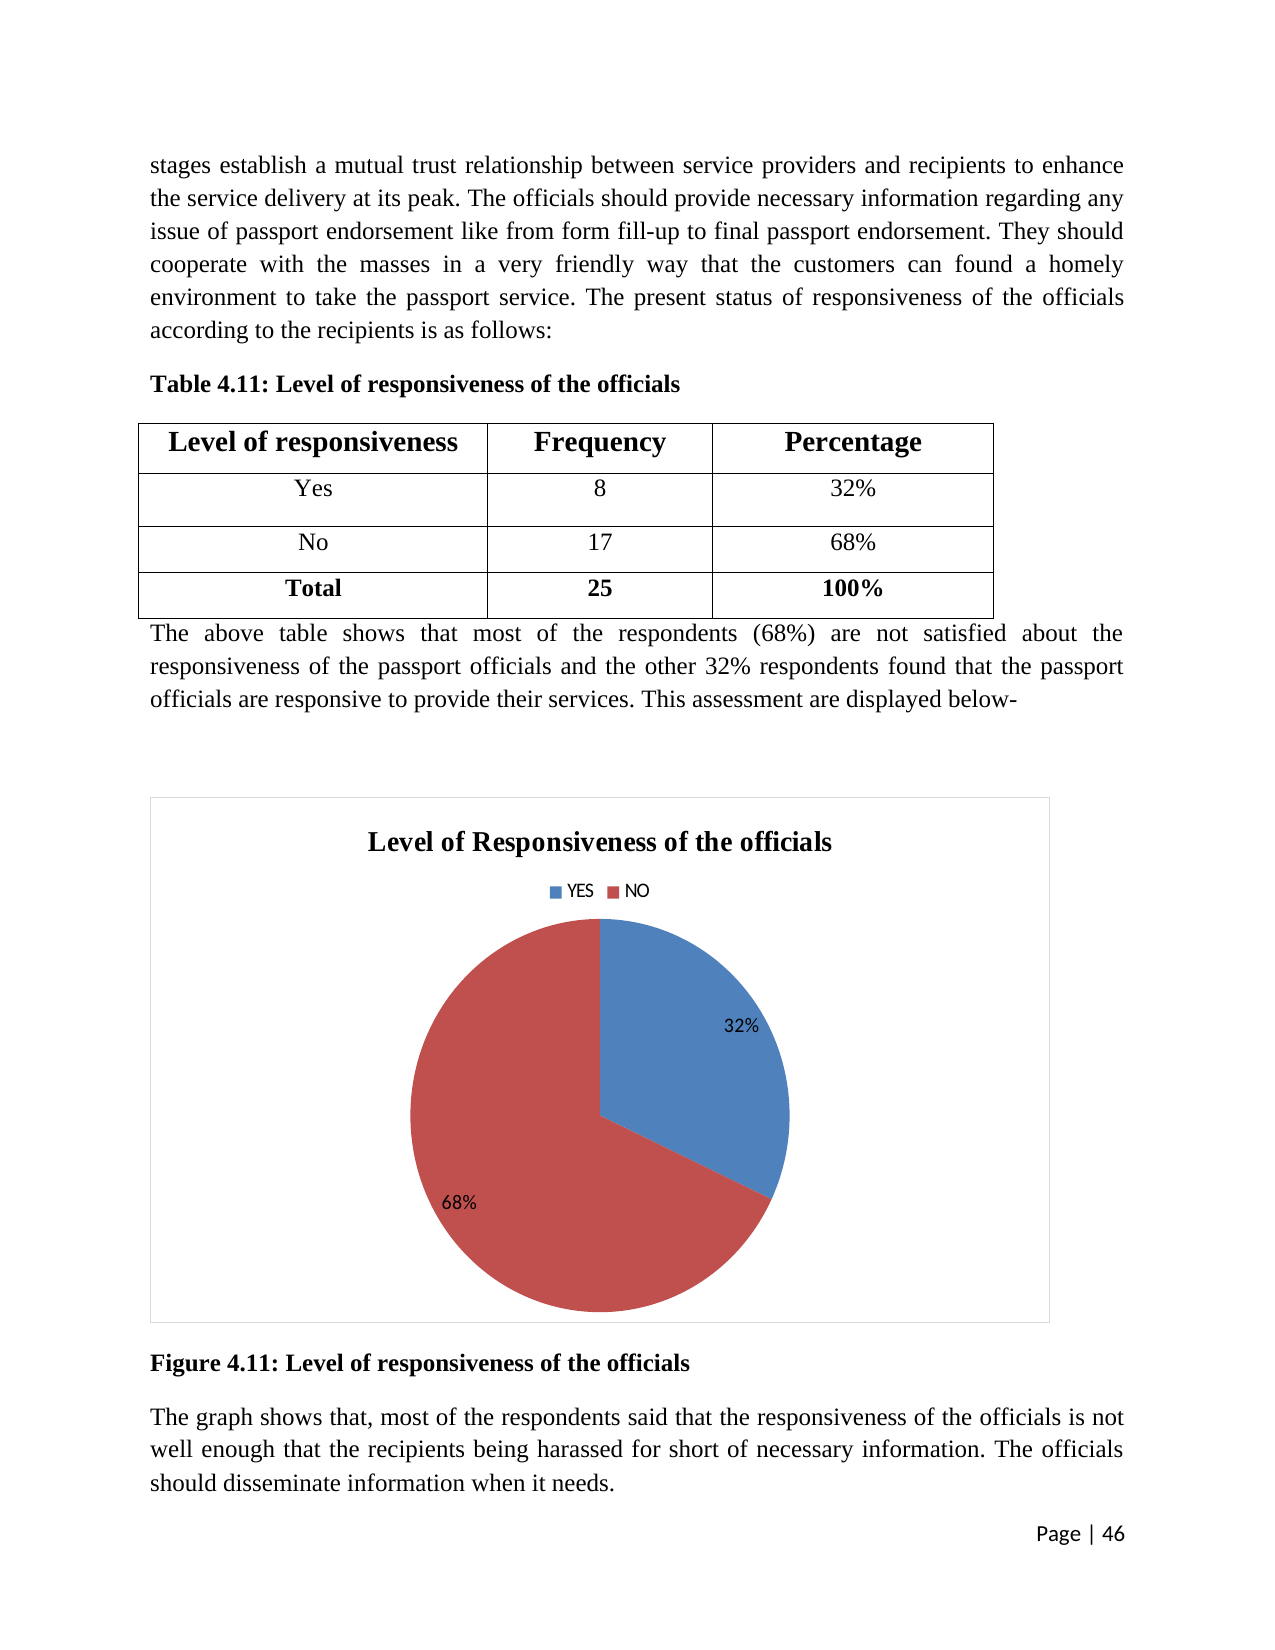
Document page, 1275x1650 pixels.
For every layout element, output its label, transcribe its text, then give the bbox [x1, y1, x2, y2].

text Figure 4.11: Level of responsiveness of the officials [150, 1348, 1125, 1376]
table_cell 32% [713, 474, 993, 526]
table_header Frequency [488, 424, 712, 472]
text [150, 150, 1125, 344]
text Table 4.11: Level of responsiveness of the officials [150, 369, 1125, 398]
table_cell 25 [488, 573, 712, 617]
table_cell No [139, 527, 487, 572]
table_cell Yes [139, 474, 487, 526]
table_cell 17 [488, 527, 712, 572]
text The graph shows that, most of the respondents said that the responsiveness of the officials is not well enough that the recipients being harassed for short of necessary information. The officials should disseminate information when it needs. [150, 1402, 1125, 1496]
table_header Percentage [713, 424, 993, 472]
text The above table shows that most of the respondents (68%) are not satisfied about the responsiveness of the passport officials and the other 32% respondents found that the passport officials are responsive to provide their services. This assessment are displayed below- [150, 618, 1125, 713]
table_cell 8 [488, 474, 712, 526]
table_cell 68% [713, 527, 993, 572]
table_cell 100% [713, 573, 993, 617]
table_cell Total [139, 573, 487, 617]
table_header Level of responsiveness [139, 424, 487, 472]
